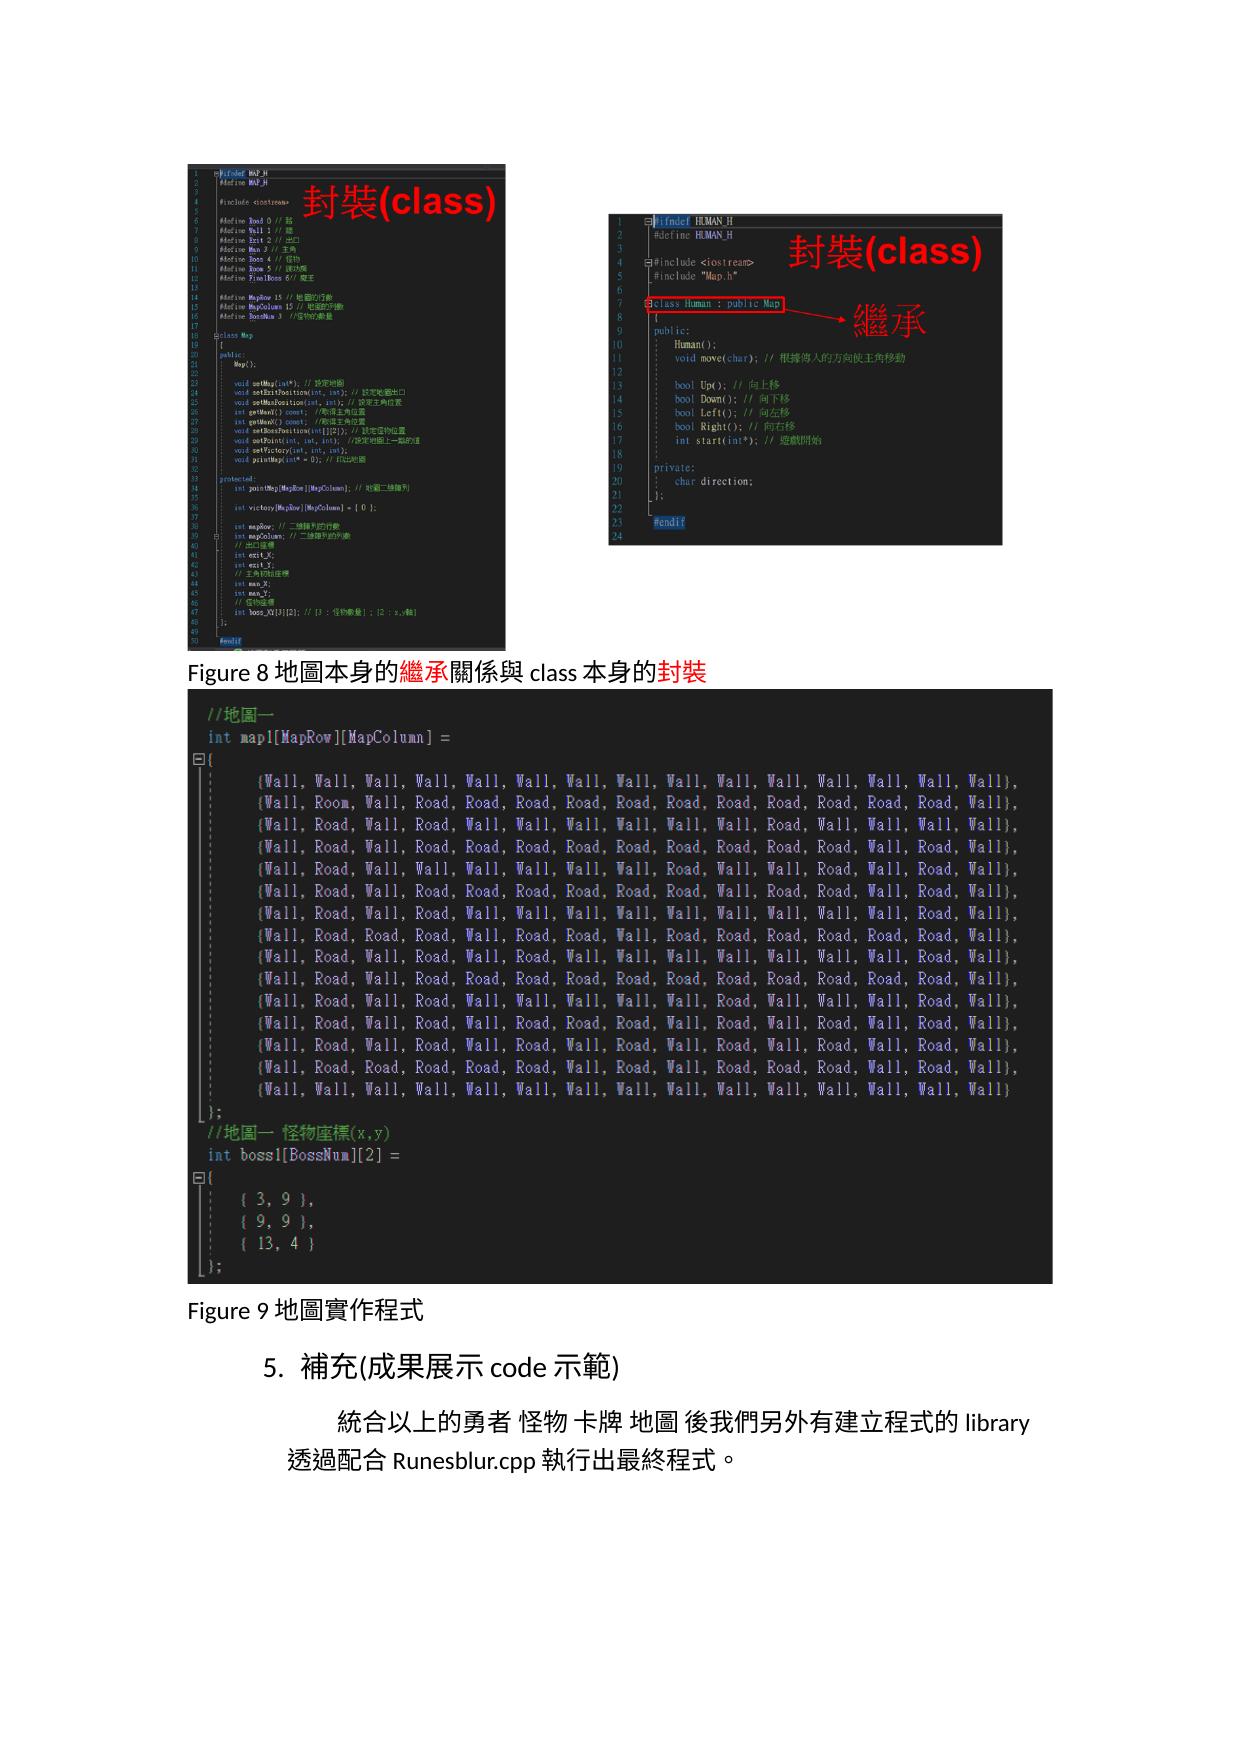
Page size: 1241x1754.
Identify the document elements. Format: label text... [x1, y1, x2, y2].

text Figure 8 地圖本身的繼承關係與class本身的封裝 [187, 652, 1053, 689]
list 補充(成果展示code示範) [262, 1327, 1053, 1402]
text Figure 9 地圖實作程式 [187, 1289, 1053, 1327]
picture [187, 164, 1005, 651]
picture [187, 689, 1053, 1284]
text 統合以上的勇者 怪物 卡牌 地圖 後我們另外有建立程式的library透過配合Runesblur.cpp執行出最終程式。 [287, 1402, 1053, 1477]
